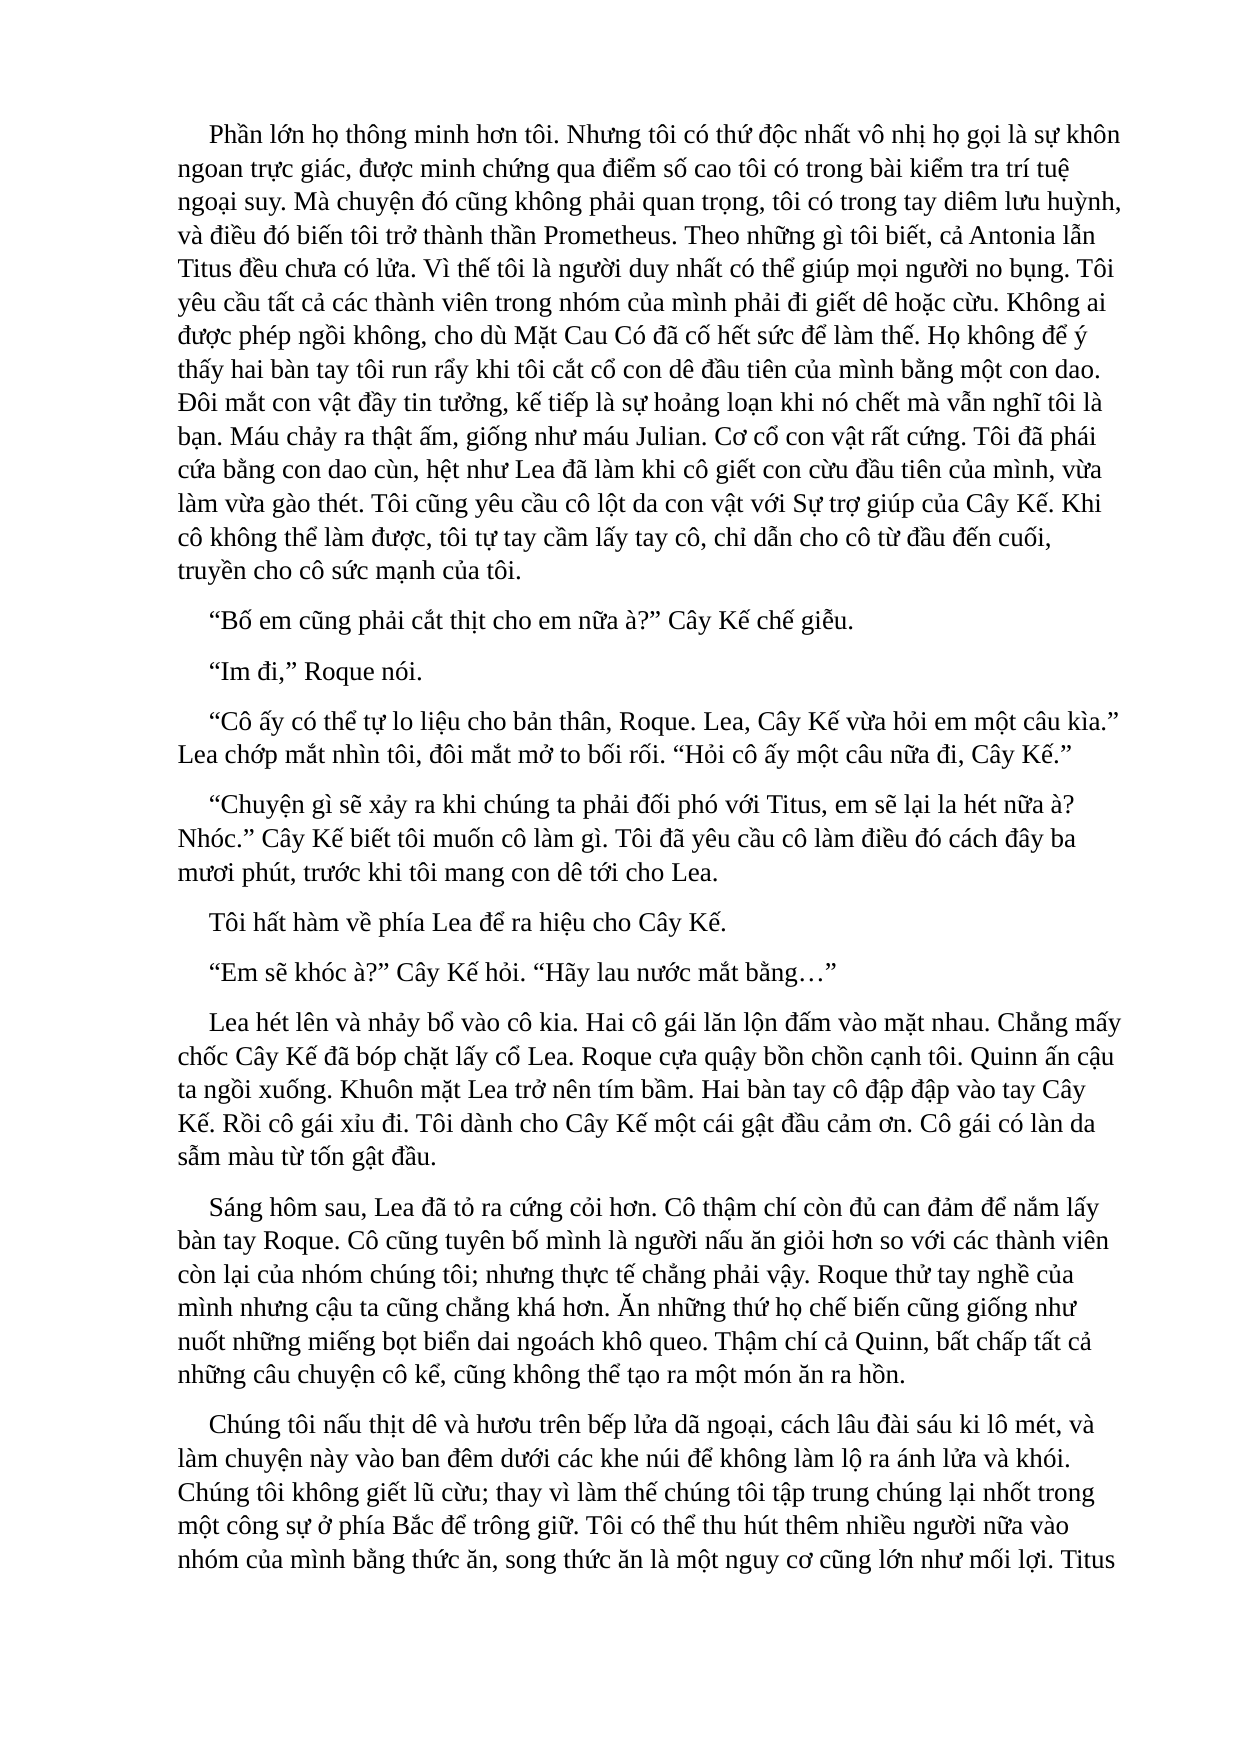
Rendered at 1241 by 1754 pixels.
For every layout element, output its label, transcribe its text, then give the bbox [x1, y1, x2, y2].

text Lea hét lên và nhảy bổ vào cô kia. Hai cô gái lăn lộn đấm vào mặt nhau. Chẳng mấy chốc Cây Kế đã bóp chặt lấy cổ Lea. Roque cựa quậy bồn chồn cạnh tôi. Quinn ấn cậu ta ngồi xuống. Khuôn mặt Lea trở nên tím bầm. Hai bàn tay cô đập đập vào tay Cây Kế. Rồi cô gái xỉu đi. Tôi dành cho Cây Kế một cái gật đầu cảm ơn. Cô gái có làn da sẫm màu từ tốn gật đầu. [177, 1006, 1122, 1172]
text Sáng hôm sau, Lea đã tỏ ra cứng cỏi hơn. Cô thậm chí còn đủ can đảm để nắm lấy bàn tay Roque. Cô cũng tuyên bố mình là người nấu ăn giỏi hơn so với các thành viên còn lại của nhóm chúng tôi; nhưng thực tế chẳng phải vậy. Roque thử tay nghề của mình nhưng cậu ta cũng chẳng khá hơn. Ăn những thứ họ chế biến cũng giống như nuốt những miếng bọt biển dai ngoách khô queo. Thậm chí cả Quinn, bất chấp tất cả những câu chuyện cô kể, cũng không thể tạo ra một món ăn ra hồn. [177, 1191, 1122, 1389]
text “Cô ấy có thể tự lo liệu cho bản thân, Roque. Lea, Cây Kế vừa hỏi em một câu kìa.” Lea chớp mắt nhìn tôi, đôi mắt mở to bối rối. “Hỏi cô ấy một câu nữa đi, Cây Kế.” [177, 705, 1122, 769]
text “Im đi,” Roque nói. [177, 654, 1122, 686]
text Tôi hất hàm về phía Lea để ra hiệu cho Cây Kế. [177, 906, 1122, 937]
text “Bố em cũng phải cắt thịt cho em nữa à?” Cây Kế chế giễu. [177, 604, 1122, 636]
text Phần lớn họ thông minh hơn tôi. Nhưng tôi có thứ độc nhất vô nhị họ gọi là sự khôn ngoan trực giác, được minh chứng qua điểm số cao tôi có trong bài kiểm tra trí tuệ ngoại suy. Mà chuyện đó cũng không phải quan trọng, tôi có trong tay diêm lưu huỳnh, và điều đó biến tôi trở thành thần Prometheus. Theo những gì tôi biết, cả Antonia lẫn Titus đều chưa có lửa. Vì thế tôi là người duy nhất có thể giúp mọi người no bụng. Tôi yêu cầu tất cả các thành viên trong nhóm của mình phải đi giết dê hoặc cừu. Không ai được phép ngồi không, cho dù Mặt Cau Có đã cố hết sức để làm thế. Họ không để ý thấy hai bàn tay tôi run rẩy khi tôi cắt cổ con dê đầu tiên của mình bằng một con dao. Đôi mắt con vật đầy tin tưởng, kế tiếp là sự hoảng loạn khi nó chết mà vẫn nghĩ tôi là bạn. Máu chảy ra thật ấm, giống như máu Julian. Cơ cổ con vật rất cứng. Tôi đã phái cứa bằng con dao cùn, hệt như Lea đã làm khi cô giết con cừu đầu tiên của mình, vừa làm vừa gào thét. Tôi cũng yêu cầu cô lột da con vật với Sự trợ giúp của Cây Kế. Khi cô không thể làm được, tôi tự tay cầm lấy tay cô, chỉ dẫn cho cô từ đầu đến cuối, truyền cho cô sức mạnh của tôi. [177, 118, 1122, 585]
text “Chuyện gì sẽ xảy ra khi chúng ta phải đối phó với Titus, em sẽ lại la hét nữa à? Nhóc.” Cây Kế biết tôi muốn cô làm gì. Tôi đã yêu cầu cô làm điều đó cách đây ba mươi phút, trước khi tôi mang con dê tới cho Lea. [177, 788, 1122, 887]
text “Em sẽ khóc à?” Cây Kế hỏi. “Hãy lau nước mắt bằng…” [177, 956, 1122, 987]
